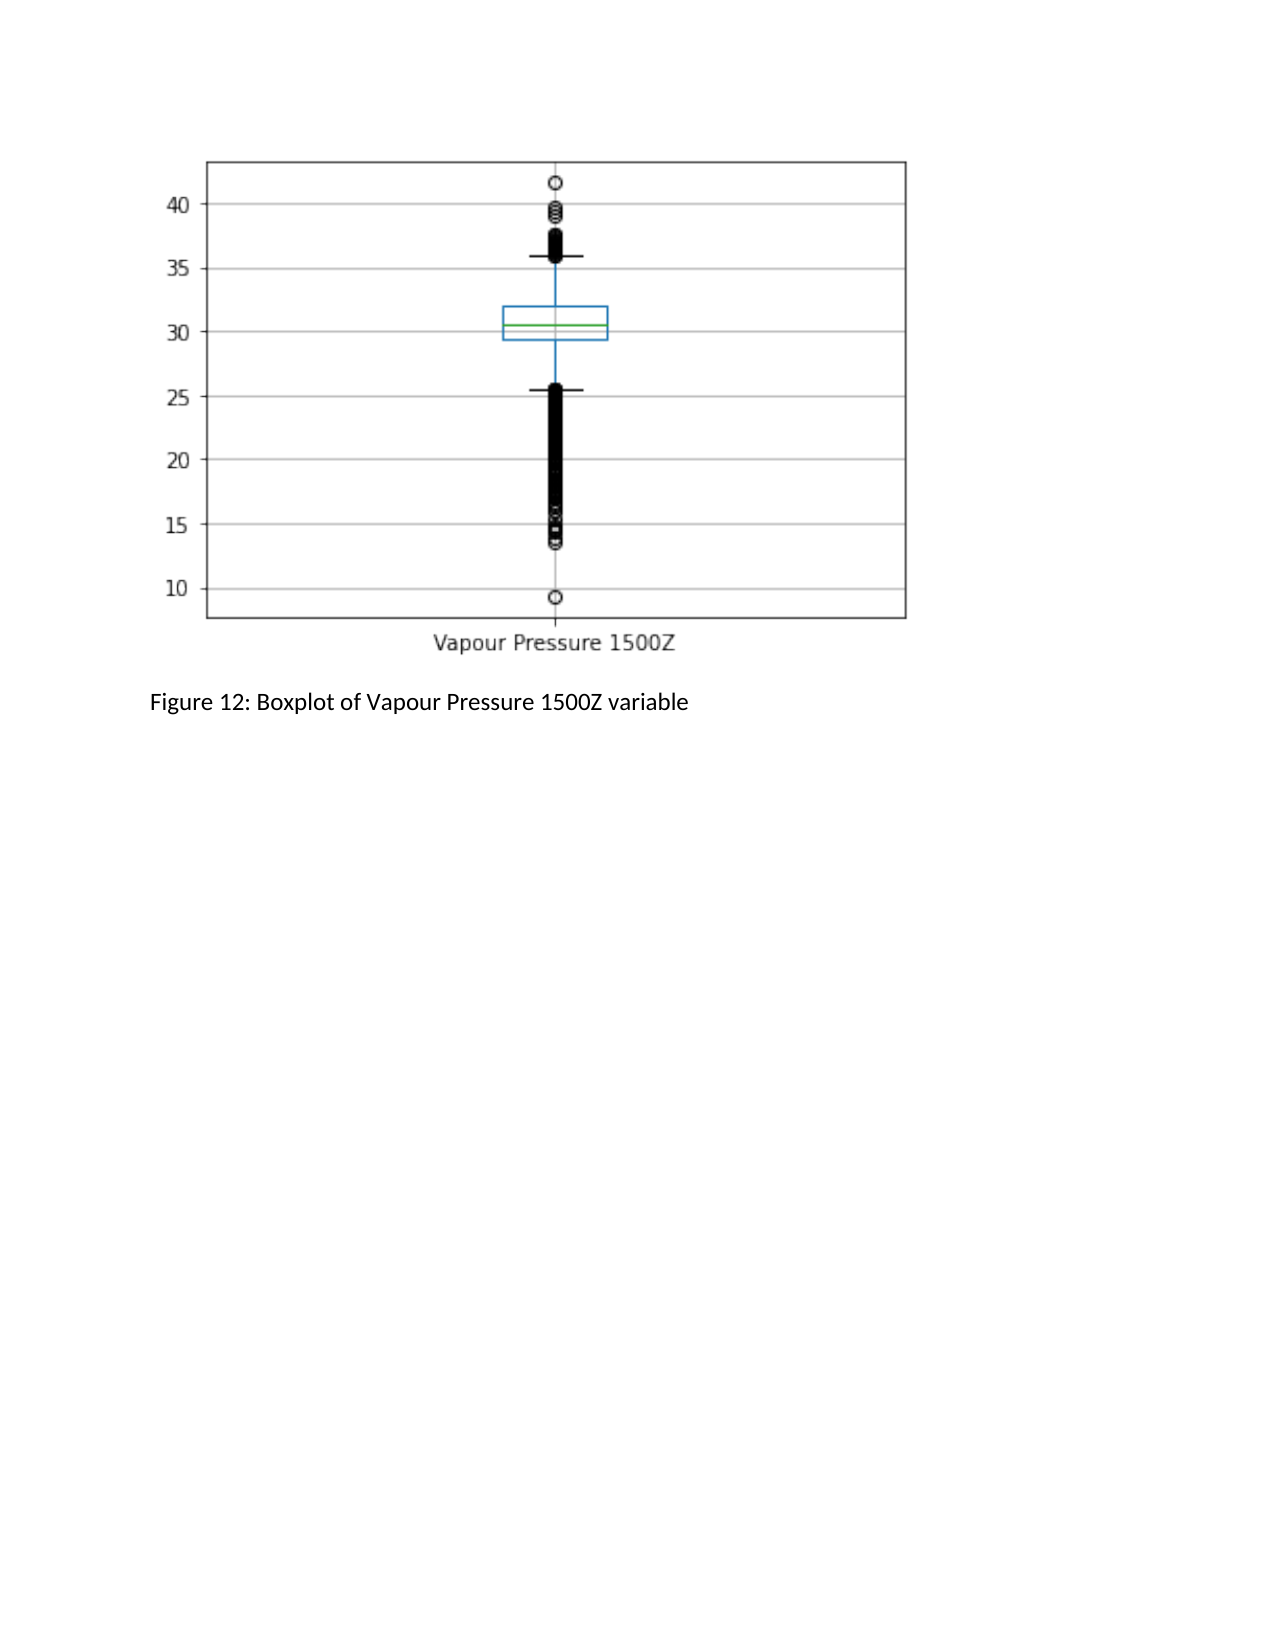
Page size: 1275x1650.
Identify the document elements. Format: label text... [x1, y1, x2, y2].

picture [150, 150, 918, 668]
text Figure 12: Boxplot of Vapour Pressure 1500Z variable [150, 686, 1125, 717]
